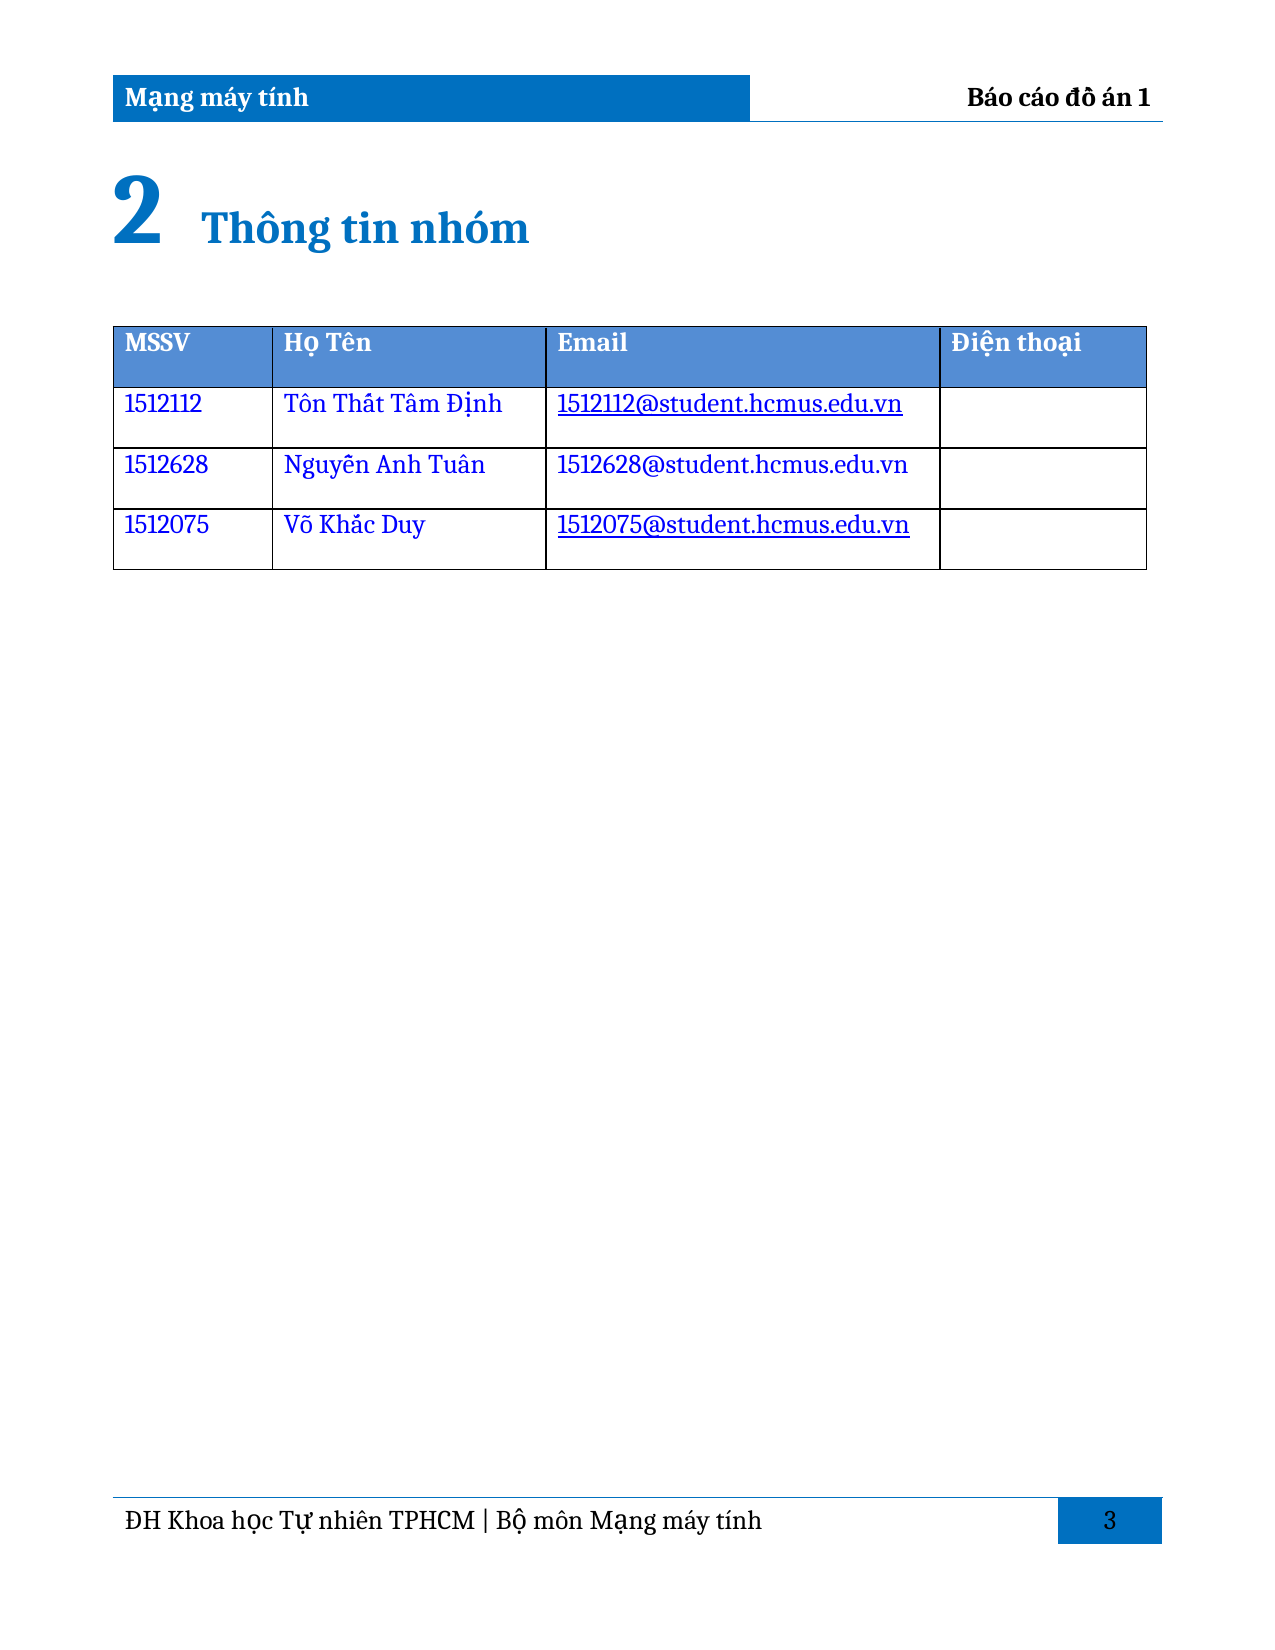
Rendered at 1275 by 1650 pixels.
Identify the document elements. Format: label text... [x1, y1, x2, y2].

table_cell 1512628 [114, 449, 272, 508]
table_cell 1512628@student.hcmus.edu.vn [547, 449, 939, 508]
table_cell [941, 388, 1146, 447]
table_cell [941, 510, 1146, 569]
table_cell Nguyễn Anh Tuân [273, 449, 545, 508]
table_cell Võ Khắc Duy [273, 510, 545, 569]
table_cell 1512112 [114, 388, 272, 447]
table_cell 1512075@student.hcmus.edu.vn [547, 510, 939, 569]
table_header Họ Tên [273, 327, 546, 387]
table_cell [941, 449, 1146, 508]
table_cell 1512112@student.hcmus.edu.vn [547, 388, 939, 447]
table_header MSSV [114, 327, 272, 387]
table_cell 1512075 [114, 510, 272, 569]
table_cell Tôn Thất Tâm Định [273, 388, 545, 447]
subtitle Thông tin nhóm [112, 153, 1162, 268]
table_header Email [547, 327, 940, 387]
table_header Điện thoại [941, 327, 1146, 387]
